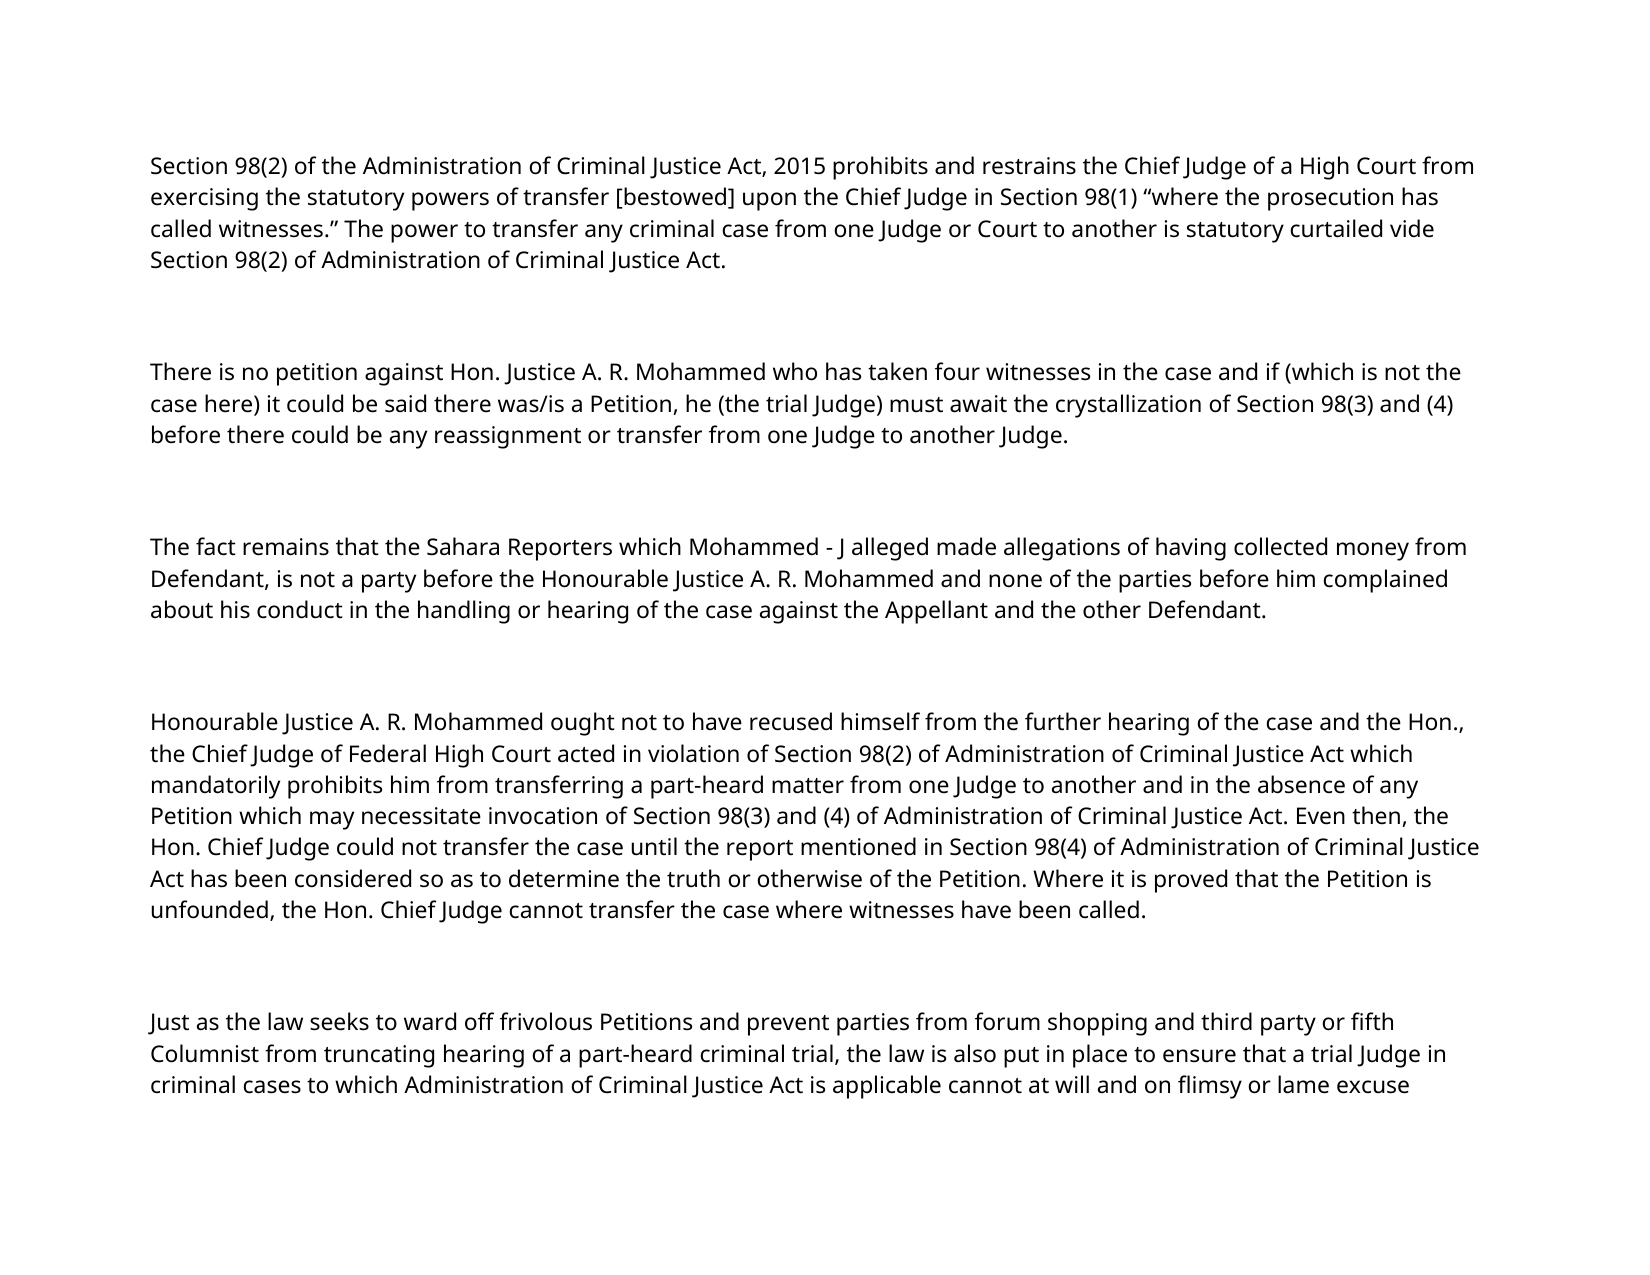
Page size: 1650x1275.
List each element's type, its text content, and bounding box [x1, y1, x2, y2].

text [150, 1006, 1500, 1100]
text The fact remains that the Sahara Reporters which Mohammed - J alleged made allegations of having collected money from Defendant, is not a party before the Honourable Justice A. R. Mohammed and none of the parties before him complained about his conduct in the handling or hearing of the case against the Appellant and the other Defendant. [150, 531, 1500, 625]
text There is no petition against Hon. Justice A. R. Mohammed who has taken four witnesses in the case and if (which is not the case here) it could be said there was/is a Petition, he (the trial Judge) must await the crystallization of Section 98(3) and (4) before there could be any reassignment or transfer from one Judge to another Judge. [150, 356, 1500, 450]
text Honourable Justice A. R. Mohammed ought not to have recused himself from the further hearing of the case and the Hon., the Chief Judge of Federal High Court acted in violation of Section 98(2) of Administration of Criminal Justice Act which mandatorily prohibits him from transferring a part-heard matter from one Judge to another and in the absence of any Petition which may necessitate invocation of Section 98(3) and (4) of Administration of Criminal Justice Act. Even then, the Hon. Chief Judge could not transfer the case until the report mentioned in Section 98(4) of Administration of Criminal Justice Act has been considered so as to determine the truth or otherwise of the Petition. Where it is proved that the Petition is unfounded, the Hon. Chief Judge cannot transfer the case where witnesses have been called. [150, 706, 1500, 925]
text Section 98(2) of the Administration of Criminal Justice Act, 2015 prohibits and restrains the Chief Judge of a High Court from exercising the statutory powers of transfer [bestowed] upon the Chief Judge in Section 98(1) “where the prosecution has called witnesses.” The power to transfer any criminal case from one Judge or Court to another is statutory curtailed vide Section 98(2) of Administration of Criminal Justice Act. [150, 150, 1500, 275]
